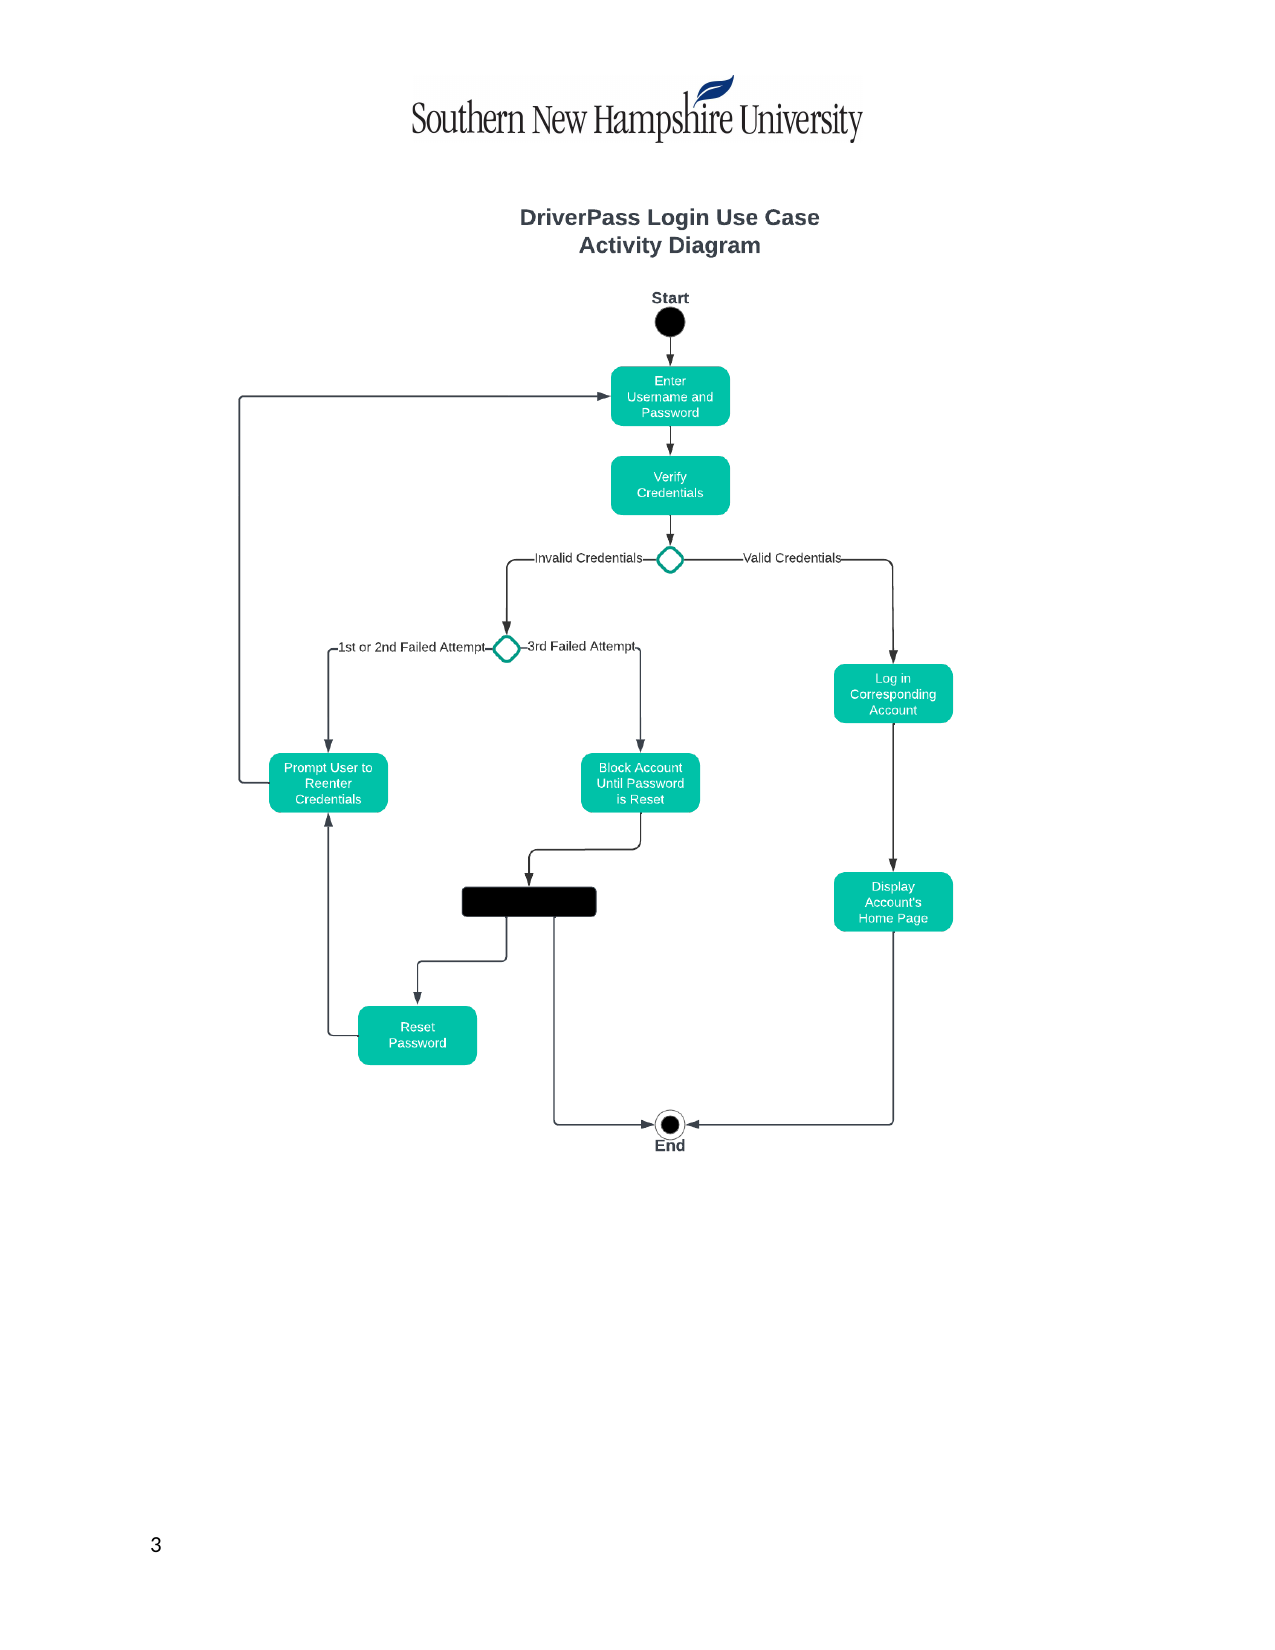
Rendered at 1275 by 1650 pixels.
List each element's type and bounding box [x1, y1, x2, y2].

picture [225, 158, 1050, 1169]
picture [412, 75, 863, 143]
